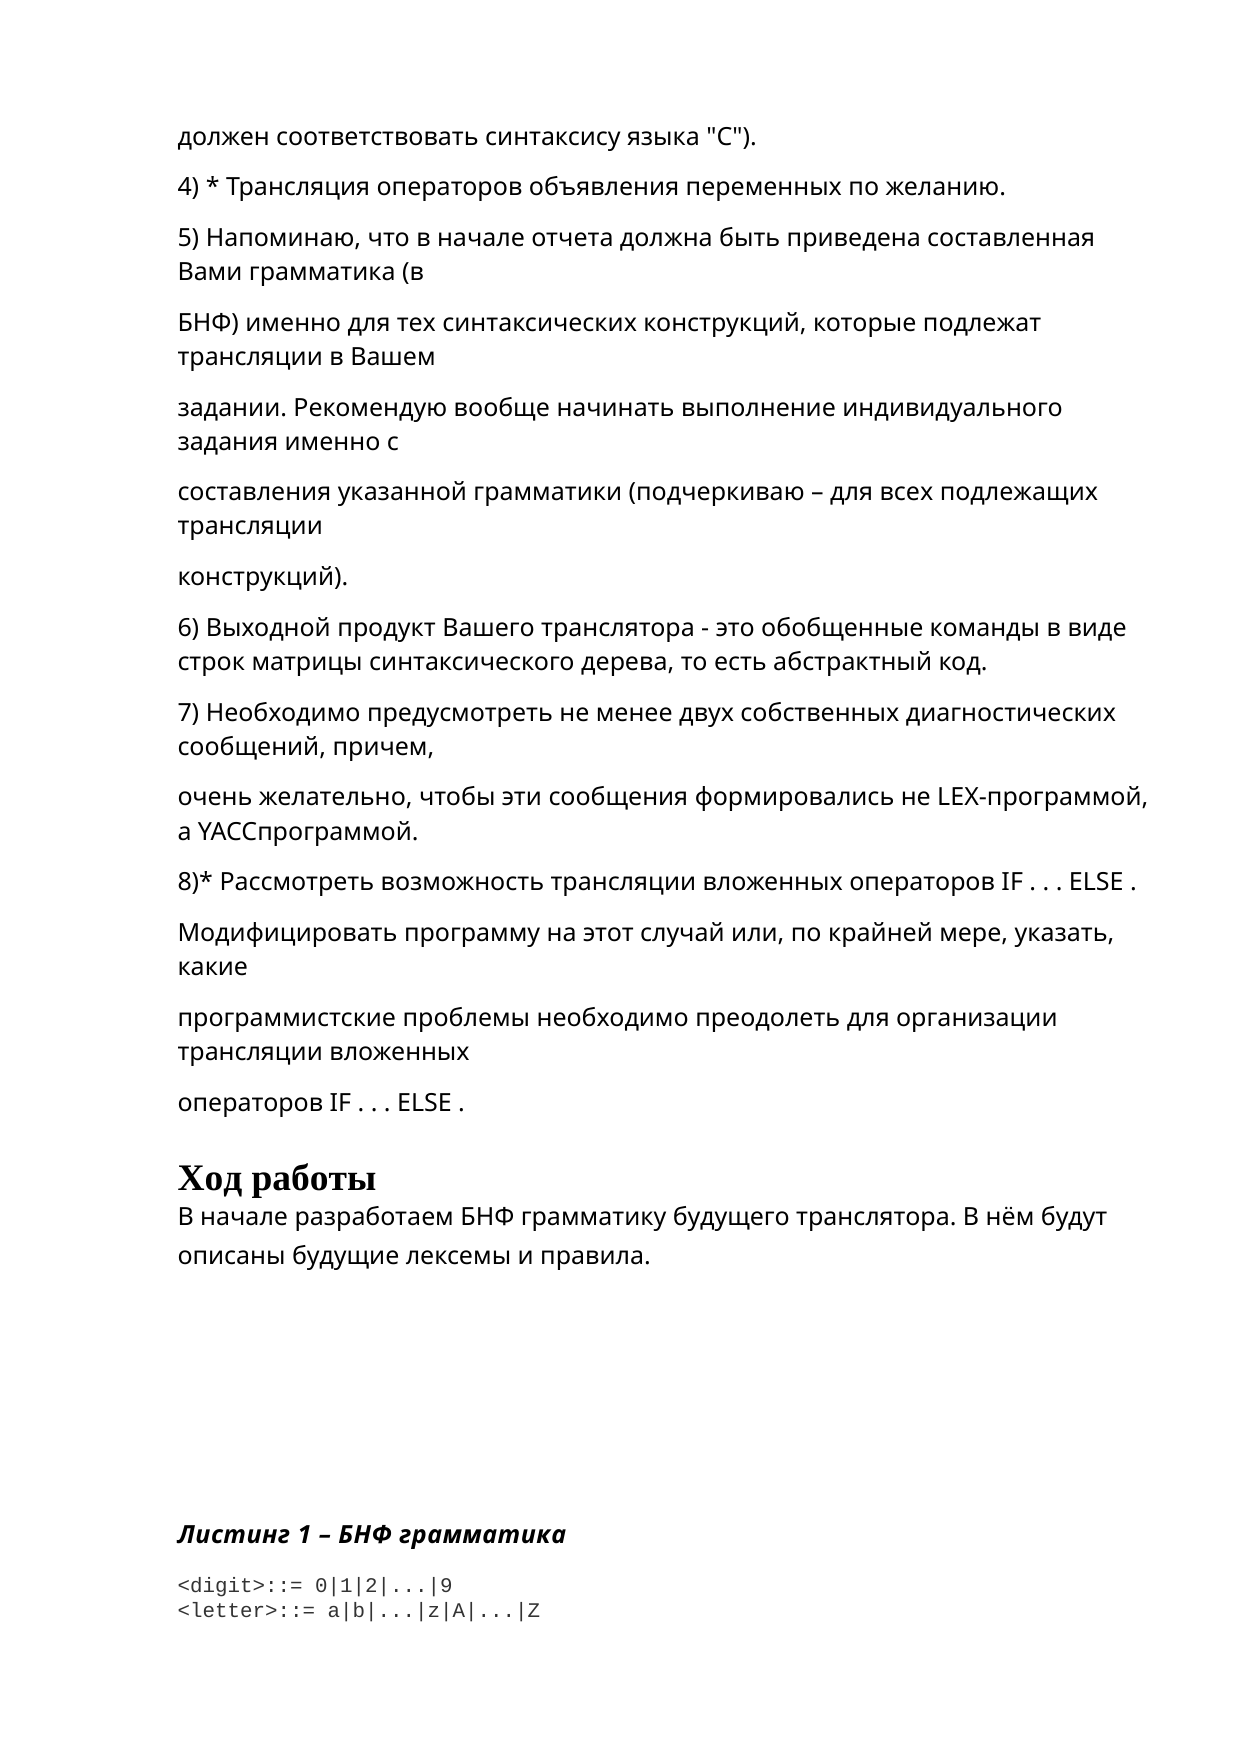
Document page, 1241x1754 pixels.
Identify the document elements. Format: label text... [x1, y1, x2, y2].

text <digit>::= 0|1|2|...|9 [177, 1573, 1152, 1598]
text 5) Напоминаю, что в начале отчета должна быть приведена составленная Вами грамматика (в [177, 219, 1152, 288]
text очень желательно, чтобы эти сообщения формировались не LEX-программой, а YACCпрограммой. [177, 779, 1152, 847]
text Листинг 1 – БНФ грамматика [177, 1517, 1152, 1551]
text операторов IF . . . ELSE . [177, 1084, 1152, 1118]
text 7) Необходимо предусмотреть не менее двух собственных диагностических сообщений, причем, [177, 694, 1152, 762]
text БНФ) именно для тех синтаксических конструкций, которые подлежат трансляции в Вашем [177, 304, 1152, 372]
text программистские проблемы необходимо преодолеть для организации трансляции вложенных [177, 999, 1152, 1067]
text Ход работы [177, 1156, 1152, 1199]
text В начале разработаем БНФ грамматику будущего транслятора. В нём будут описаны будущие лексемы и правила. [177, 1199, 1152, 1272]
text Модифицировать программу на этот случай или, по крайней мере, указать, какие [177, 914, 1152, 983]
text 4) * Трансляция операторов объявления переменных по желанию. [177, 169, 1152, 203]
text задании. Рекомендую вообще начинать выполнение индивидуального задания именно с [177, 389, 1152, 457]
text 8)* Рассмотреть возможность трансляции вложенных операторов IF . . . ELSE . [177, 864, 1152, 898]
text 6) Выходной продукт Вашего транслятора - это обобщенные команды в виде строк матрицы синтаксического дерева, то есть абстрактный код. [177, 609, 1152, 678]
text конструкций). [177, 559, 1152, 593]
text должен соответствовать синтаксису языка "С"). [177, 118, 1152, 152]
text составления указанной грамматики (подчеркиваю – для всех подлежащих трансляции [177, 474, 1152, 542]
text <letter>::= a|b|...|z|A|...|Z [177, 1598, 1152, 1624]
